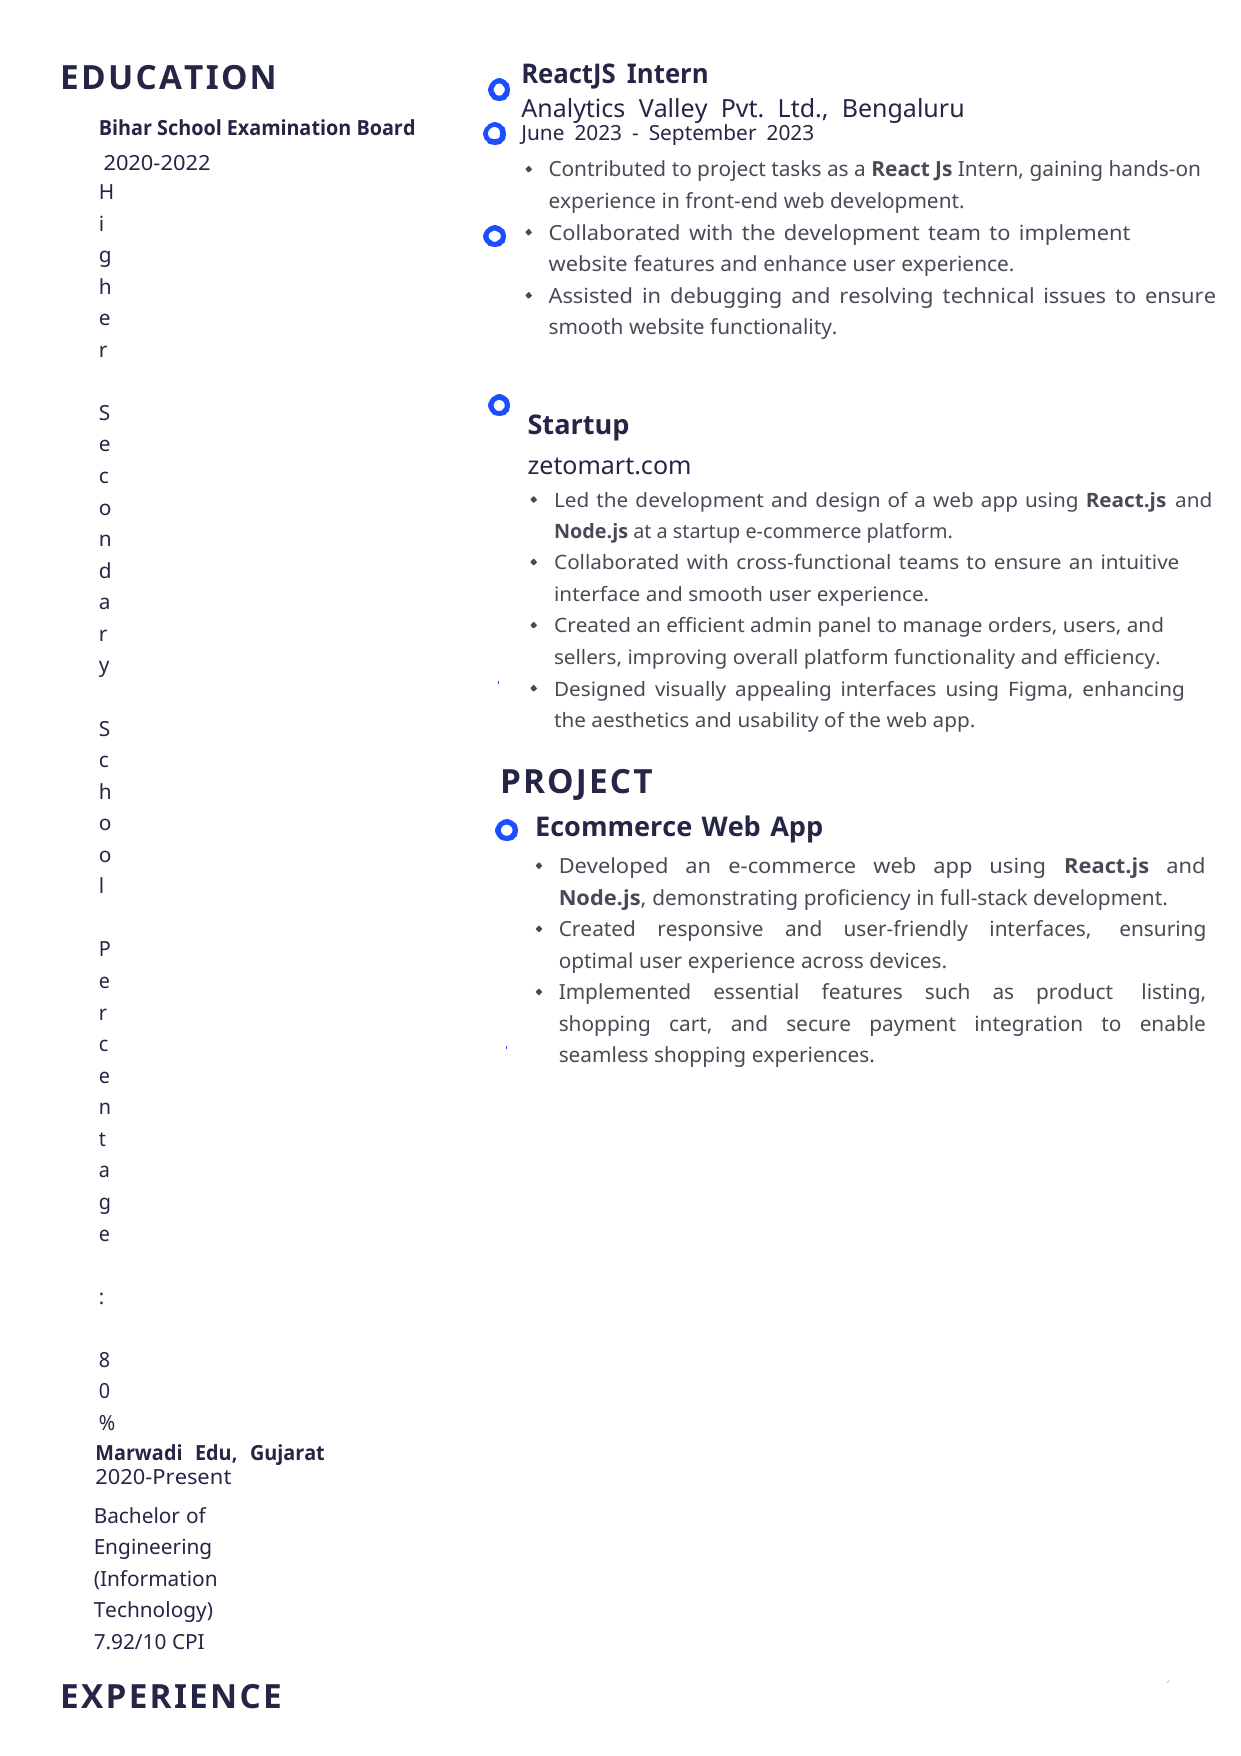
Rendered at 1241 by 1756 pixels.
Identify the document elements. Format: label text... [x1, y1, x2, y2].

text Implemented essential features such as product listing, shopping cart, and secure payment integration to enable seamless shopping experiences. [558, 977, 1206, 1069]
text Bachelor of Engineering (Information Technology) 7.92/10 CPI [93, 1501, 272, 1656]
text June 2023 - September 2023 [521, 123, 1217, 145]
subtitle Ecommerce Web App [535, 807, 1217, 844]
text Led the development and design of a web app using React.js and [554, 486, 1217, 513]
text Collaborated with cross-functional teams to ensure an intuitive interface and smooth user experience. [554, 548, 1217, 607]
text Developed an e-commerce web app using React.js and Node.js, demonstrating proficiency in full-stack development. [558, 851, 1205, 911]
subtitle zetomart.com [527, 447, 1217, 481]
text Node.js at a startup e-commerce platform. [554, 517, 1217, 544]
text Created responsive and user-friendly interfaces, ensuring optimal user experience across devices. [558, 914, 1206, 974]
subtitle Marwadi Edu, Gujarat [95, 1442, 437, 1466]
picture [488, 394, 510, 416]
subtitle EXPERIENCE [60, 1673, 437, 1718]
subtitle Startup [527, 406, 1217, 442]
text Designed visually appealing interfaces using Figma, enhancing the aesthetics and usability of the web app. [554, 675, 1217, 733]
picture [495, 819, 518, 841]
subtitle Bihar School Examination Board [99, 113, 437, 142]
text Contributed to project tasks as a React Js Intern, gaining hands-on experience in front-end web development. [548, 154, 1217, 214]
subtitle Analytics Valley Pvt. Ltd., Bengaluru [521, 96, 1217, 123]
picture [488, 78, 510, 101]
subtitle ReactJS Intern [521, 54, 1217, 91]
picture [483, 225, 506, 247]
text Collaborated with the development team to implement website features and enhance user experience. [548, 218, 1217, 278]
text Assisted in debugging and resolving technical issues to ensure smooth website functionality. [548, 281, 1217, 341]
picture [483, 122, 506, 145]
subtitle EDUCATION [60, 54, 437, 99]
text Created an efficient admin panel to manage orders, users, and sellers, improving overall platform functionality and efficiency. [554, 612, 1217, 670]
text 2020-Present [95, 1466, 437, 1489]
subtitle PROJECT [500, 758, 1217, 803]
text 2020-2022 [103, 148, 437, 176]
